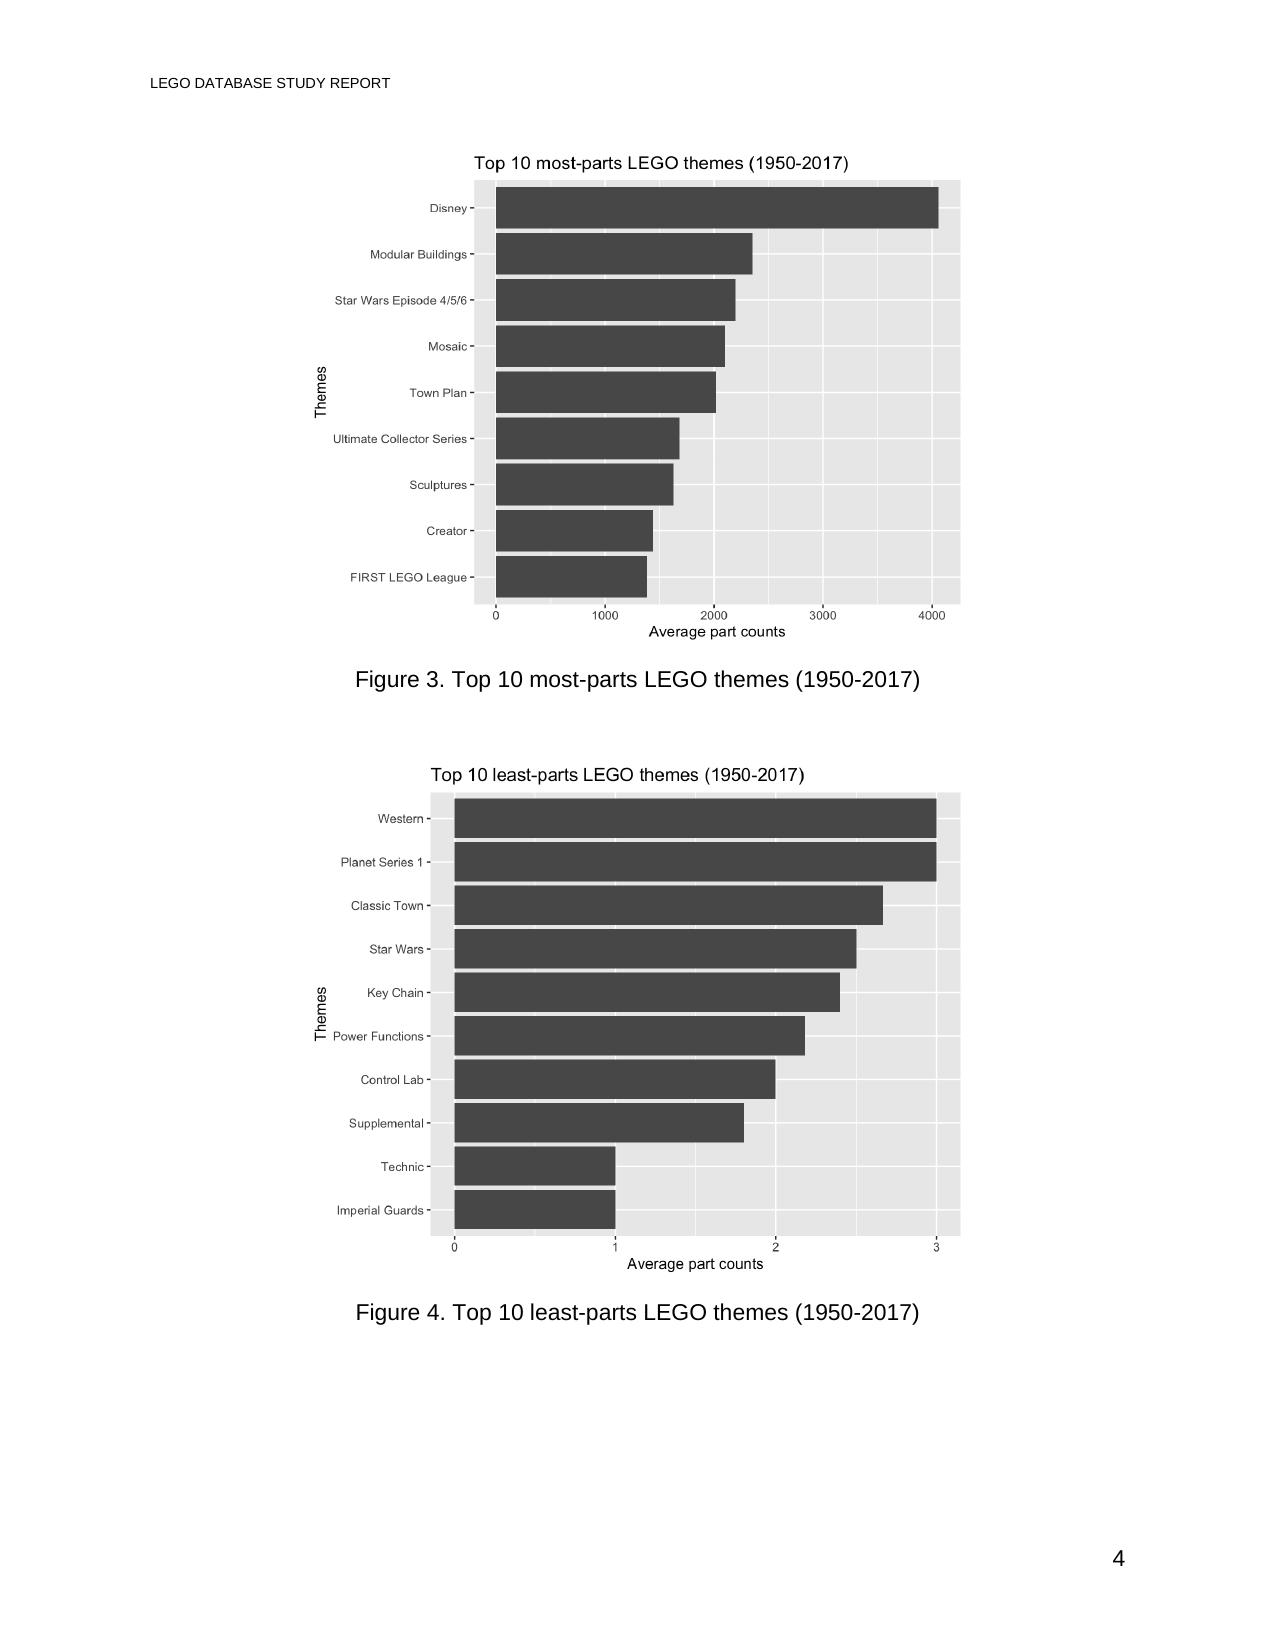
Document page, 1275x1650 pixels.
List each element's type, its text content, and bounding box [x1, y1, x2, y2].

picture [307, 760, 968, 1279]
picture [307, 150, 968, 646]
text Figure 3. Top 10 most-parts LEGO themes (1950-2017) [150, 666, 1125, 692]
text Figure 4. Top 10 least-parts LEGO themes (1950-2017) [150, 1299, 1125, 1326]
